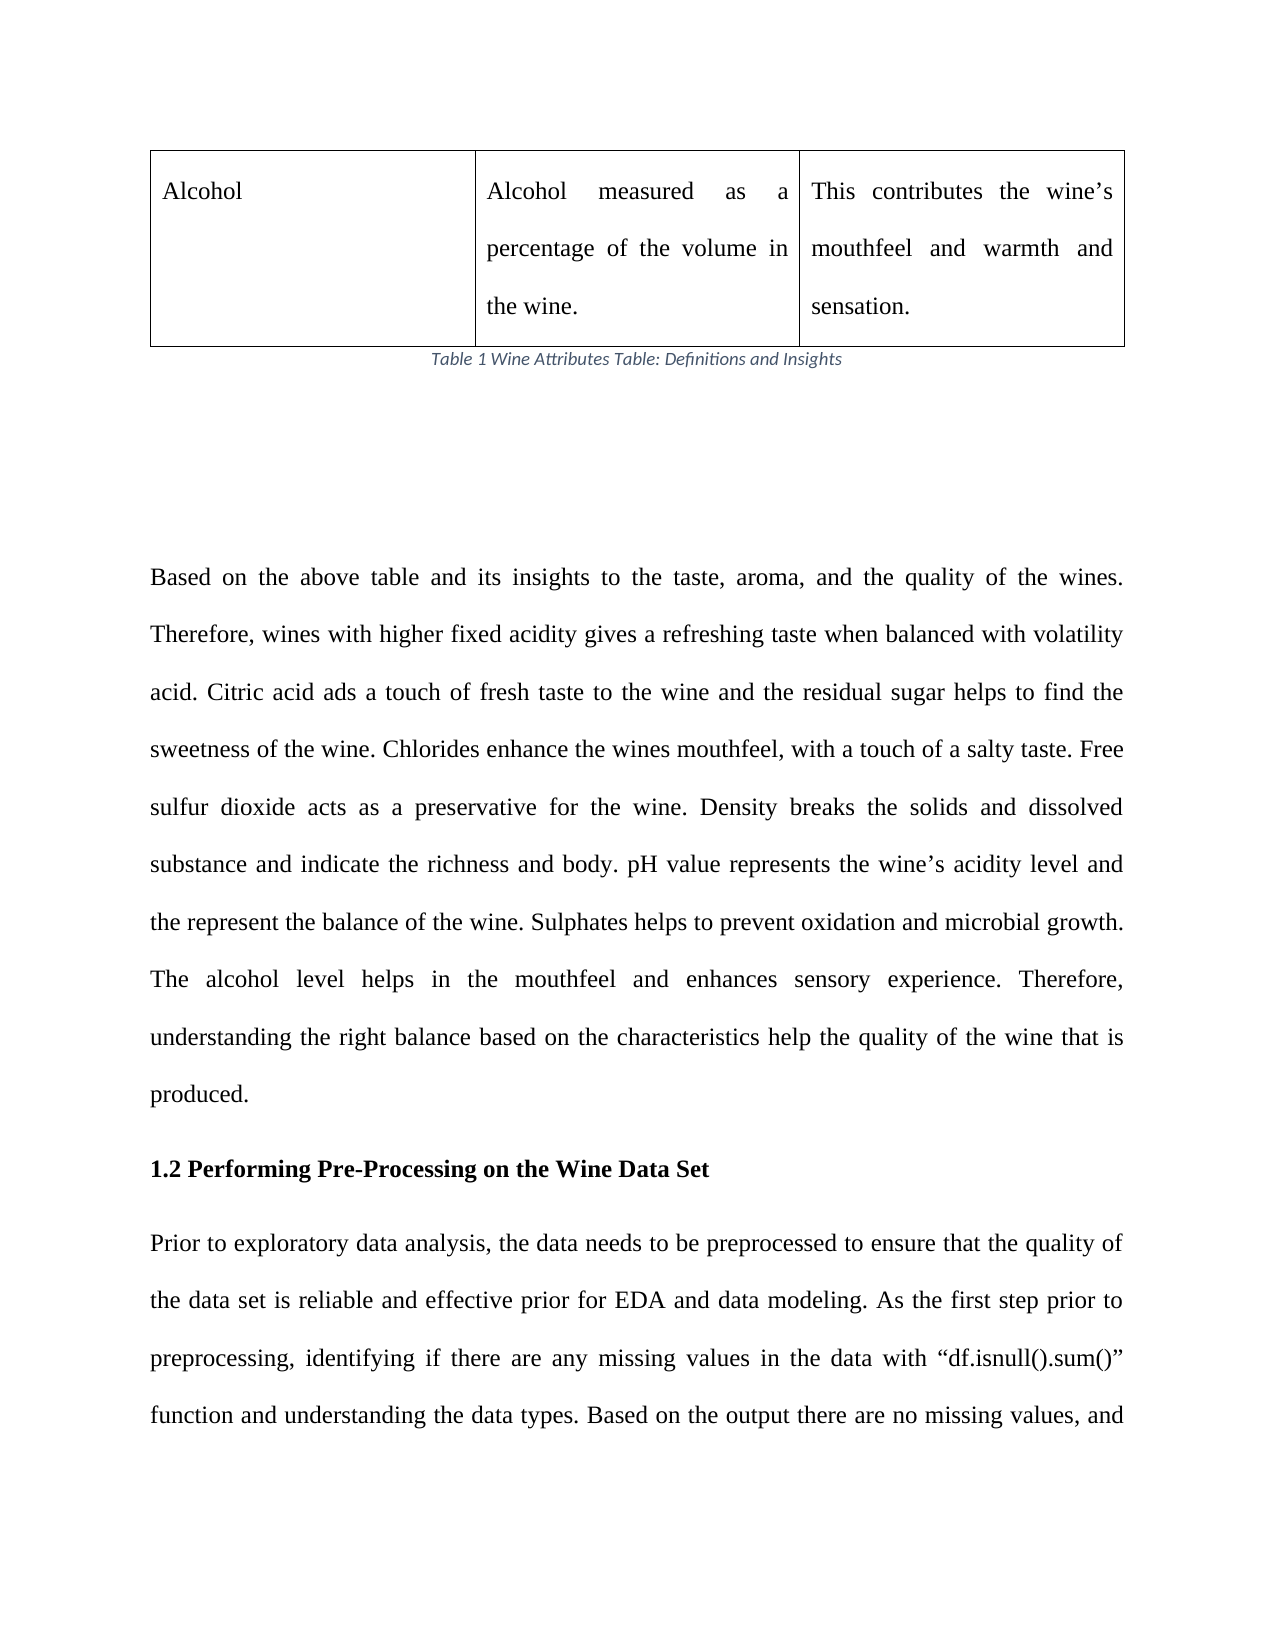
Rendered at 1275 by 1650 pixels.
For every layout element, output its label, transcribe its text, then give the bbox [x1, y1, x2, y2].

text Based on the above table and its insights to the taste, aroma, and the quality of the wines. Therefore, wines with higher fixed acidity gives a refreshing taste when balanced with volatility acid. Citric acid ads a touch of fresh taste to the wine and the residual sugar helps to find the sweetness of the wine. Chlorides enhance the wines mouthfeel, with a touch of a salty taste. Free sulfur dioxide acts as a preservative for the wine. Density breaks the solids and dissolved substance and indicate the richness and body. pH value represents the wine’s acidity level and the represent the balance of the wine. Sulphates helps to prevent oxidation and microbial growth. The alcohol level helps in the mouthfeel and enhances sensory experience. Therefore, understanding the right balance based on the characteristics help the quality of the wine that is produced. [150, 562, 1125, 1108]
text 1.2 Performing Pre-Processing on the Wine Data Set [150, 1154, 1125, 1182]
table_cell This contributes the wine’s mouthfeel and warmth and sensation. [800, 151, 1124, 346]
table_cell Alcohol measured as a percentage of the volume in the wine. [476, 151, 799, 346]
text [150, 1228, 1125, 1429]
table_cell Alcohol [151, 151, 475, 346]
